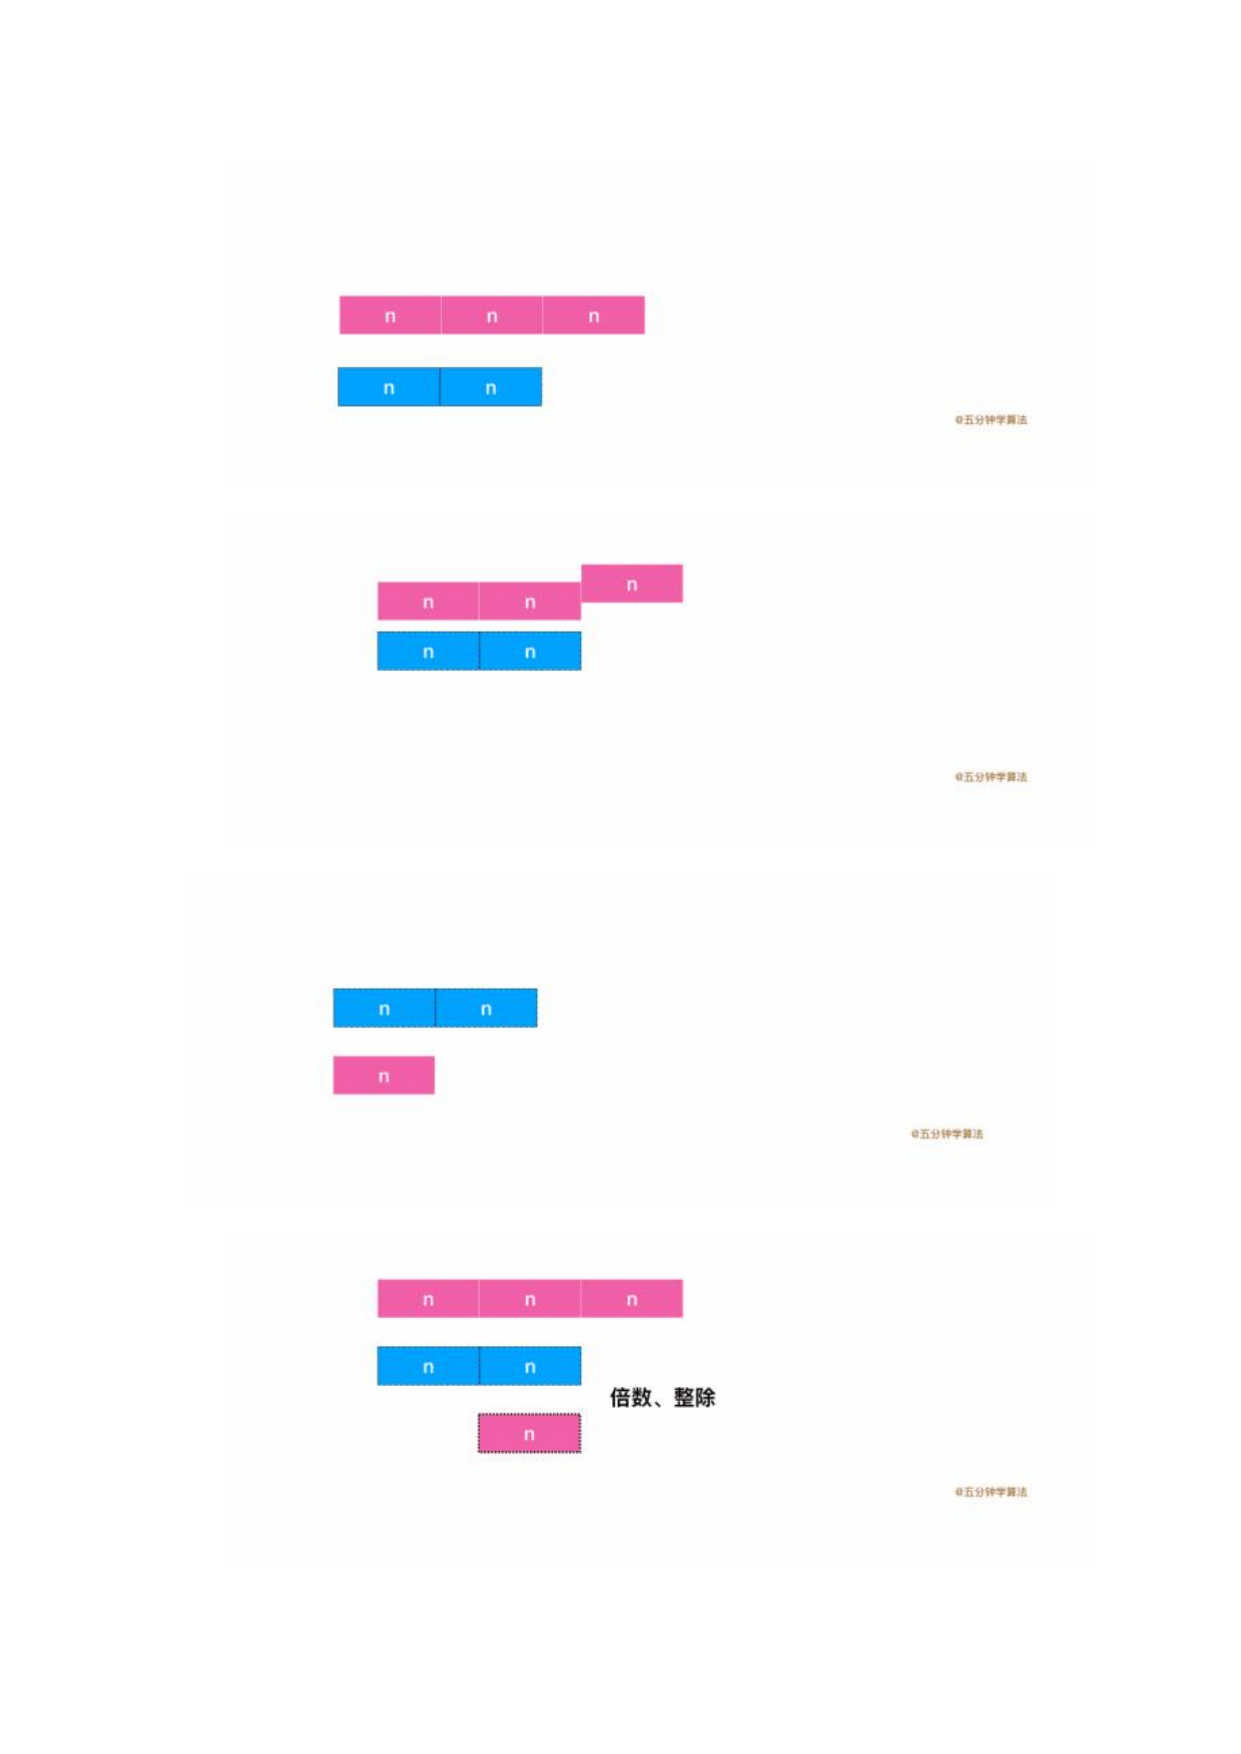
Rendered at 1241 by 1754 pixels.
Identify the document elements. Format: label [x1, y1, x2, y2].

picture [231, 519, 1097, 846]
picture [187, 877, 1053, 1203]
picture [231, 162, 1097, 488]
picture [231, 1234, 1097, 1561]
